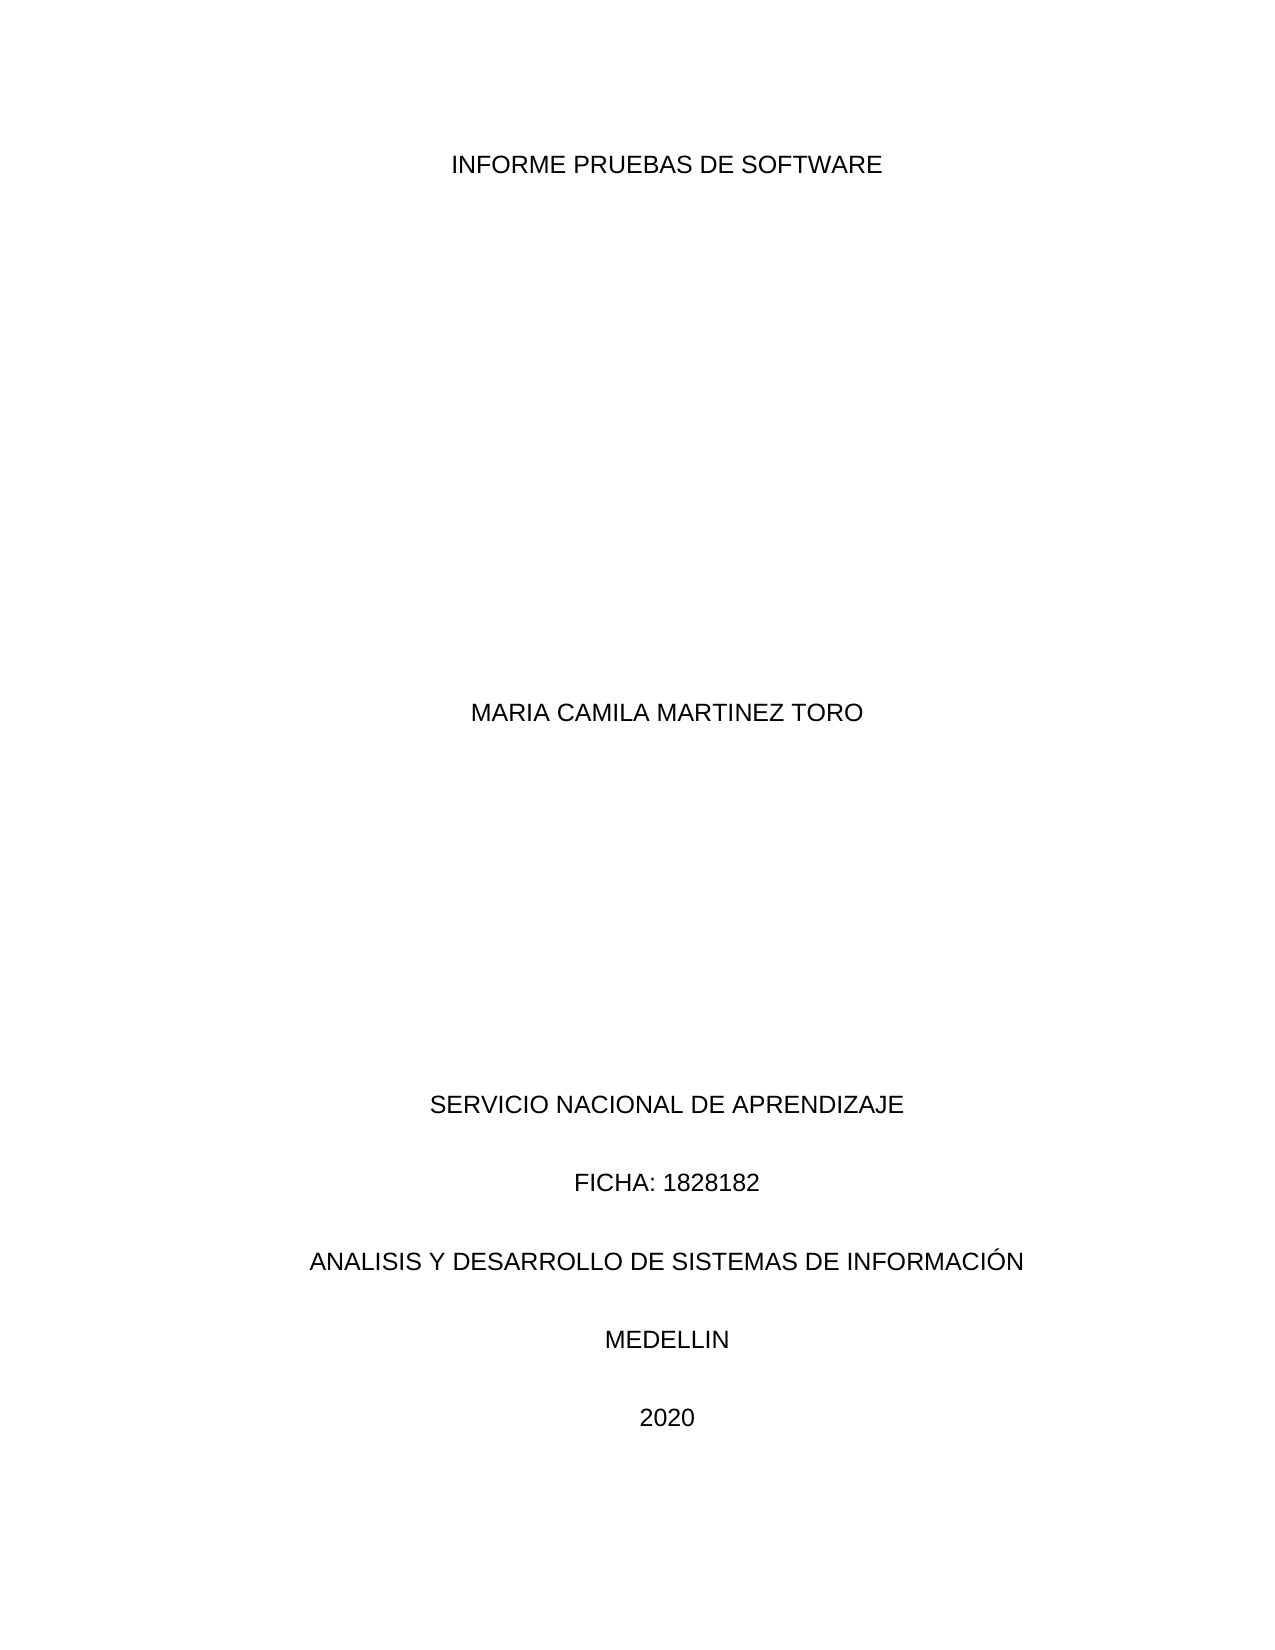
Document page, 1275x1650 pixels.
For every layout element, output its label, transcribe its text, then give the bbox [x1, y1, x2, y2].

text ANALISIS Y DESARROLLO DE SISTEMAS DE INFORMACIÓN [179, 1247, 1125, 1275]
text FICHA: 1828182 [179, 1168, 1125, 1197]
text 2020 [179, 1403, 1125, 1432]
text MEDELLIN [179, 1325, 1125, 1354]
text SERVICIO NACIONAL DE APRENDIZAJE [179, 1090, 1125, 1119]
text MARIA CAMILA MARTINEZ TORO [179, 698, 1125, 727]
text INFORME PRUEBAS DE SOFTWARE [179, 150, 1125, 179]
